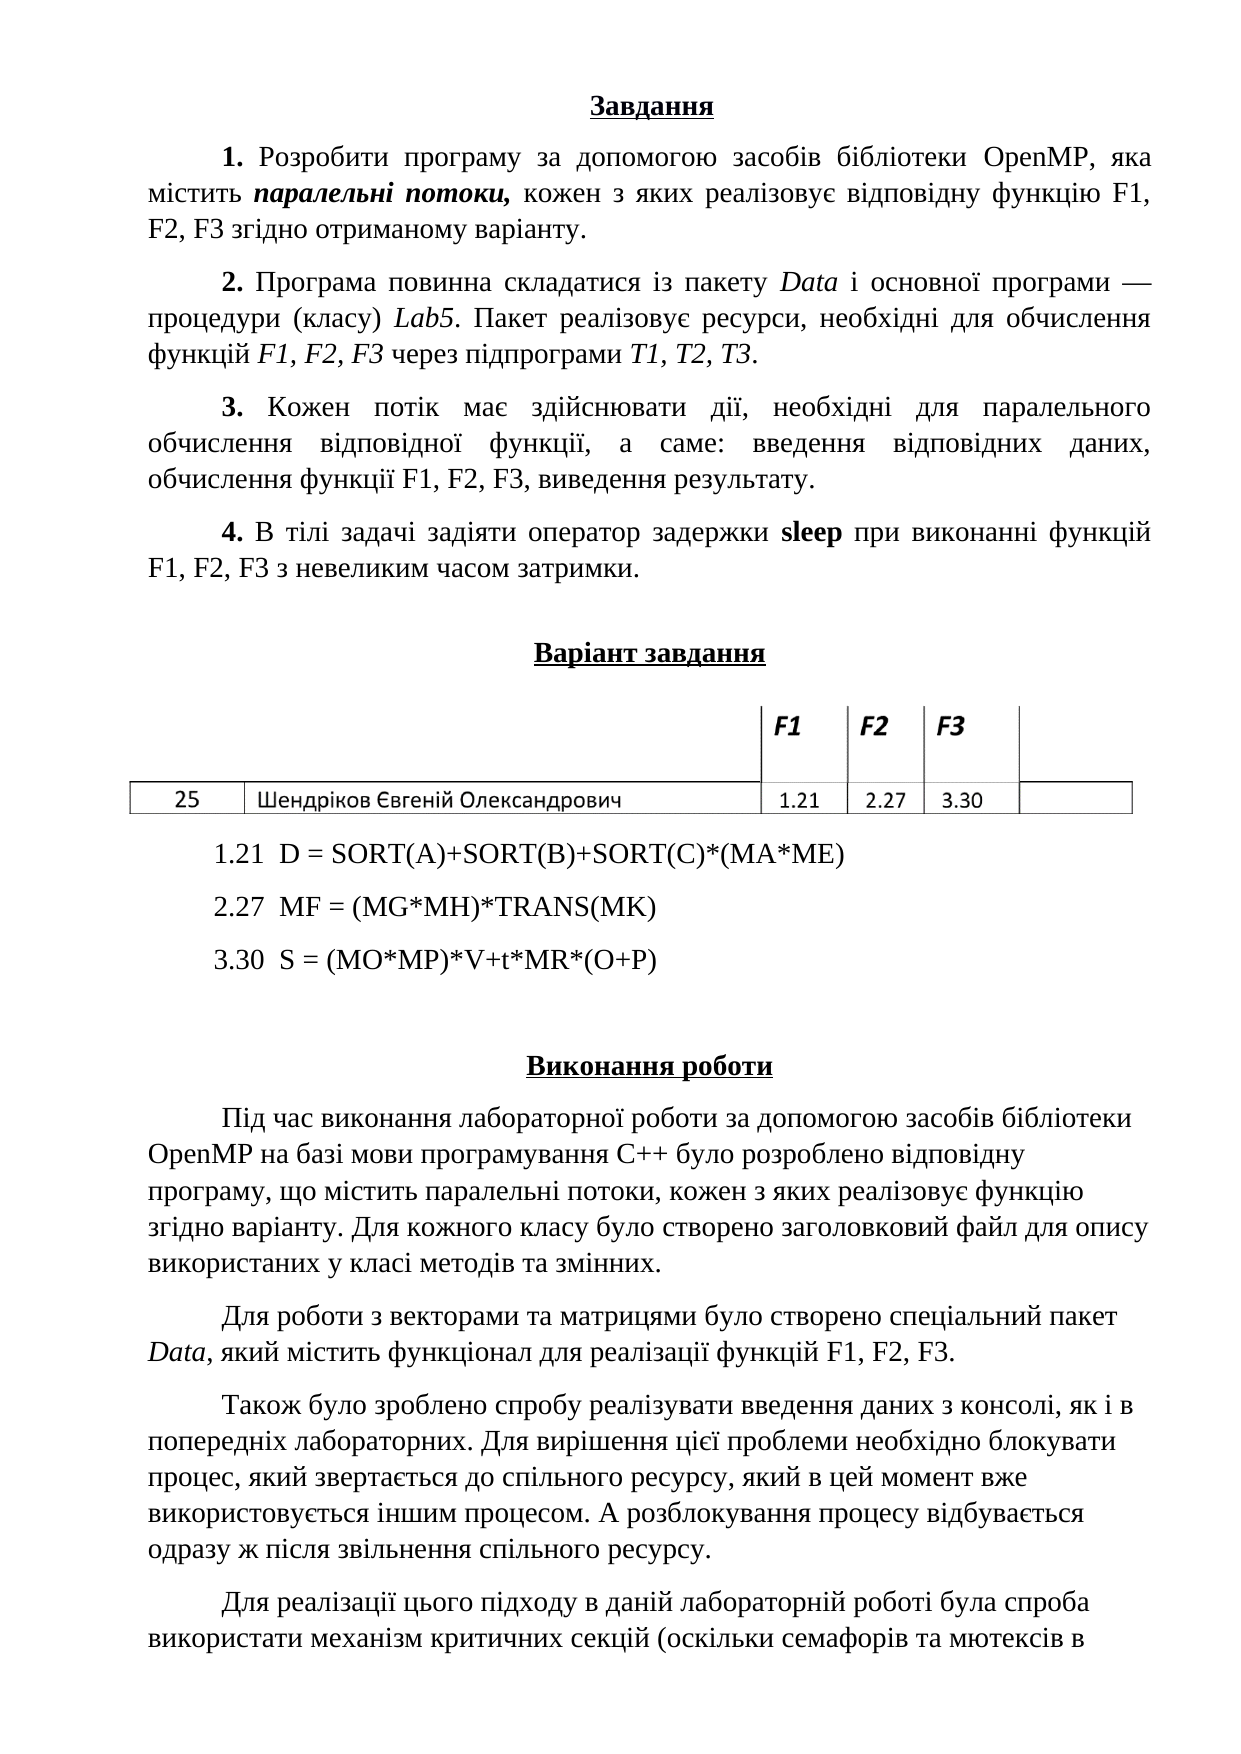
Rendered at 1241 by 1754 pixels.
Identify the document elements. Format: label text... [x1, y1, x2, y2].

text Для роботи з векторами та матрицями було створено спеціальний пакет Data, який містить функціонал для реалізації функцій F1, F2, F3. [148, 1298, 1152, 1367]
text Під час виконання лабораторної роботи за допомогою засобів бібліотеки OpenMP на базі мови програмування С++ було розроблено відповідну програму, що містить паралельні потоки, кожен з яких реалізовує функцію згідно варіанту. Для кожного класу було створено заголовковий файл для опису використаних у класі методів та змінних. [148, 1100, 1152, 1278]
text Виконання роботи [148, 1048, 1152, 1081]
text Варіант завдання [148, 635, 1152, 669]
text 3. Кожен потік має здійснювати дії, необхідні для паралельного обчислення відповідної функції, а саме: введення відповідних даних, обчислення функції F1, F2, F3, виведення результату. [148, 389, 1152, 495]
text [148, 1584, 1152, 1654]
text 2.27 MF = (MG*MH)*TRANS(MK) [148, 889, 1152, 923]
picture [128, 704, 1133, 814]
text 3.30 S = (MO*MP)*V+t*MR*(O+P) [148, 942, 1152, 976]
text 2. Програма повинна складатися із пакету Data і основної програми — процедури (класу) Lab5. Пакет реалізовує ресурси, необхідні для обчислення функцій F1, F2, F3 через підпрограми T1, T2, T3. [148, 264, 1152, 370]
text 1. Розробити програму за допомогою засобів бібліотеки OpenMP, яка містить паралельні потоки, кожен з яких реалізовує відповідну функцію F1, F2, F3 згідно отриманому варіанту. [148, 139, 1152, 245]
text 4. В тілі задачі задіяти оператор задержки sleep при виконанні функцій F1, F2, F3 з невеликим часом затримки. [148, 514, 1152, 584]
text Завдання [152, 88, 1152, 122]
text Також було зроблено спробу реалізувати введення даних з консолі, як і в попередніх лабораторних. Для вирішення цієї проблеми необхідно блокувати процес, який звертається до спільного ресурсу, який в цей момент вже використовується іншим процесом. А розблокування процесу відбувається одразу ж після звільнення спільного ресурсу. [148, 1387, 1152, 1565]
